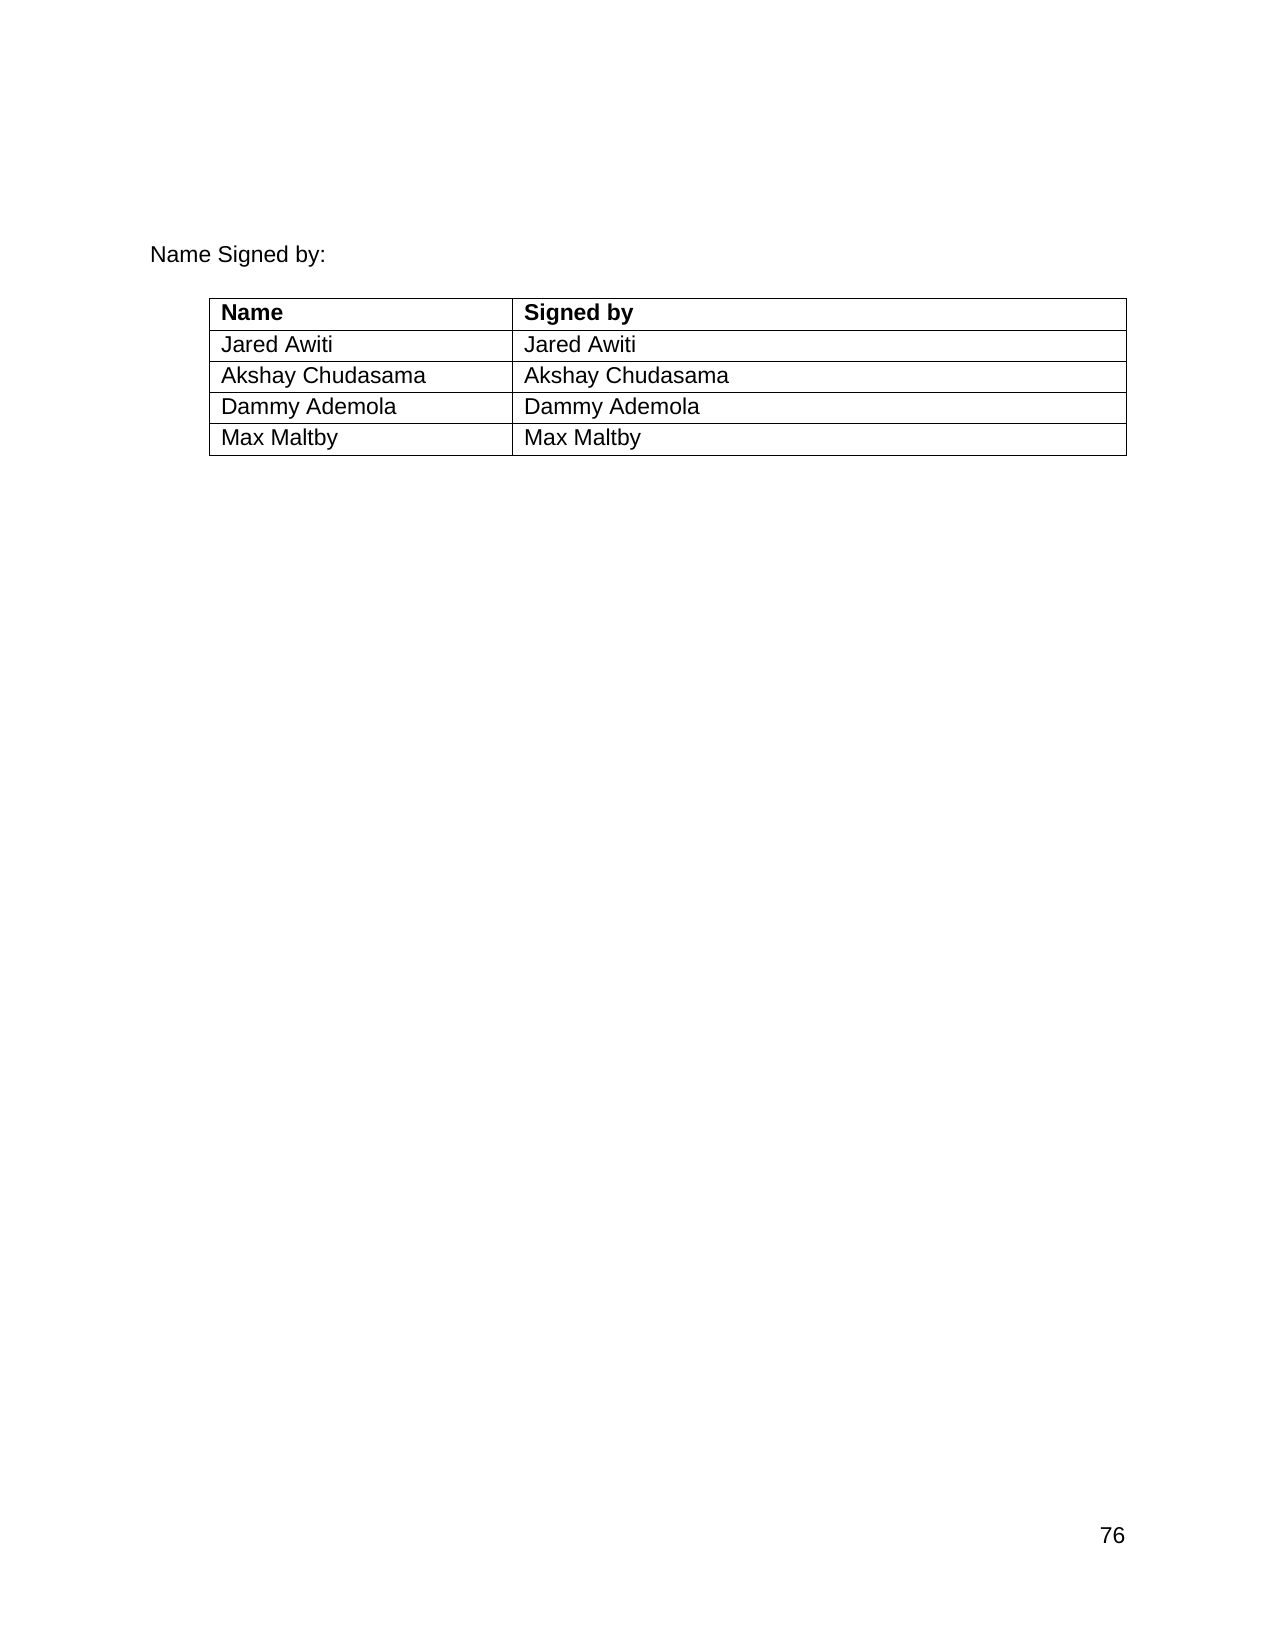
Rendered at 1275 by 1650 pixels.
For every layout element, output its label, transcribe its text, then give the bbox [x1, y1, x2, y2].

table_cell Max Maltby [513, 424, 1126, 454]
table_cell Jared Awiti [210, 331, 512, 361]
table_cell Akshay Chudasama [210, 362, 512, 392]
table_cell Max Maltby [210, 424, 512, 454]
table_cell Dammy Ademola [210, 393, 512, 423]
text Name Signed by: [150, 241, 1125, 267]
table_cell Dammy Ademola [513, 393, 1126, 423]
table_cell Akshay Chudasama [513, 362, 1126, 392]
table_cell Jared Awiti [513, 331, 1126, 361]
table_header Name [210, 299, 512, 329]
table_header Signed by [513, 299, 1126, 329]
